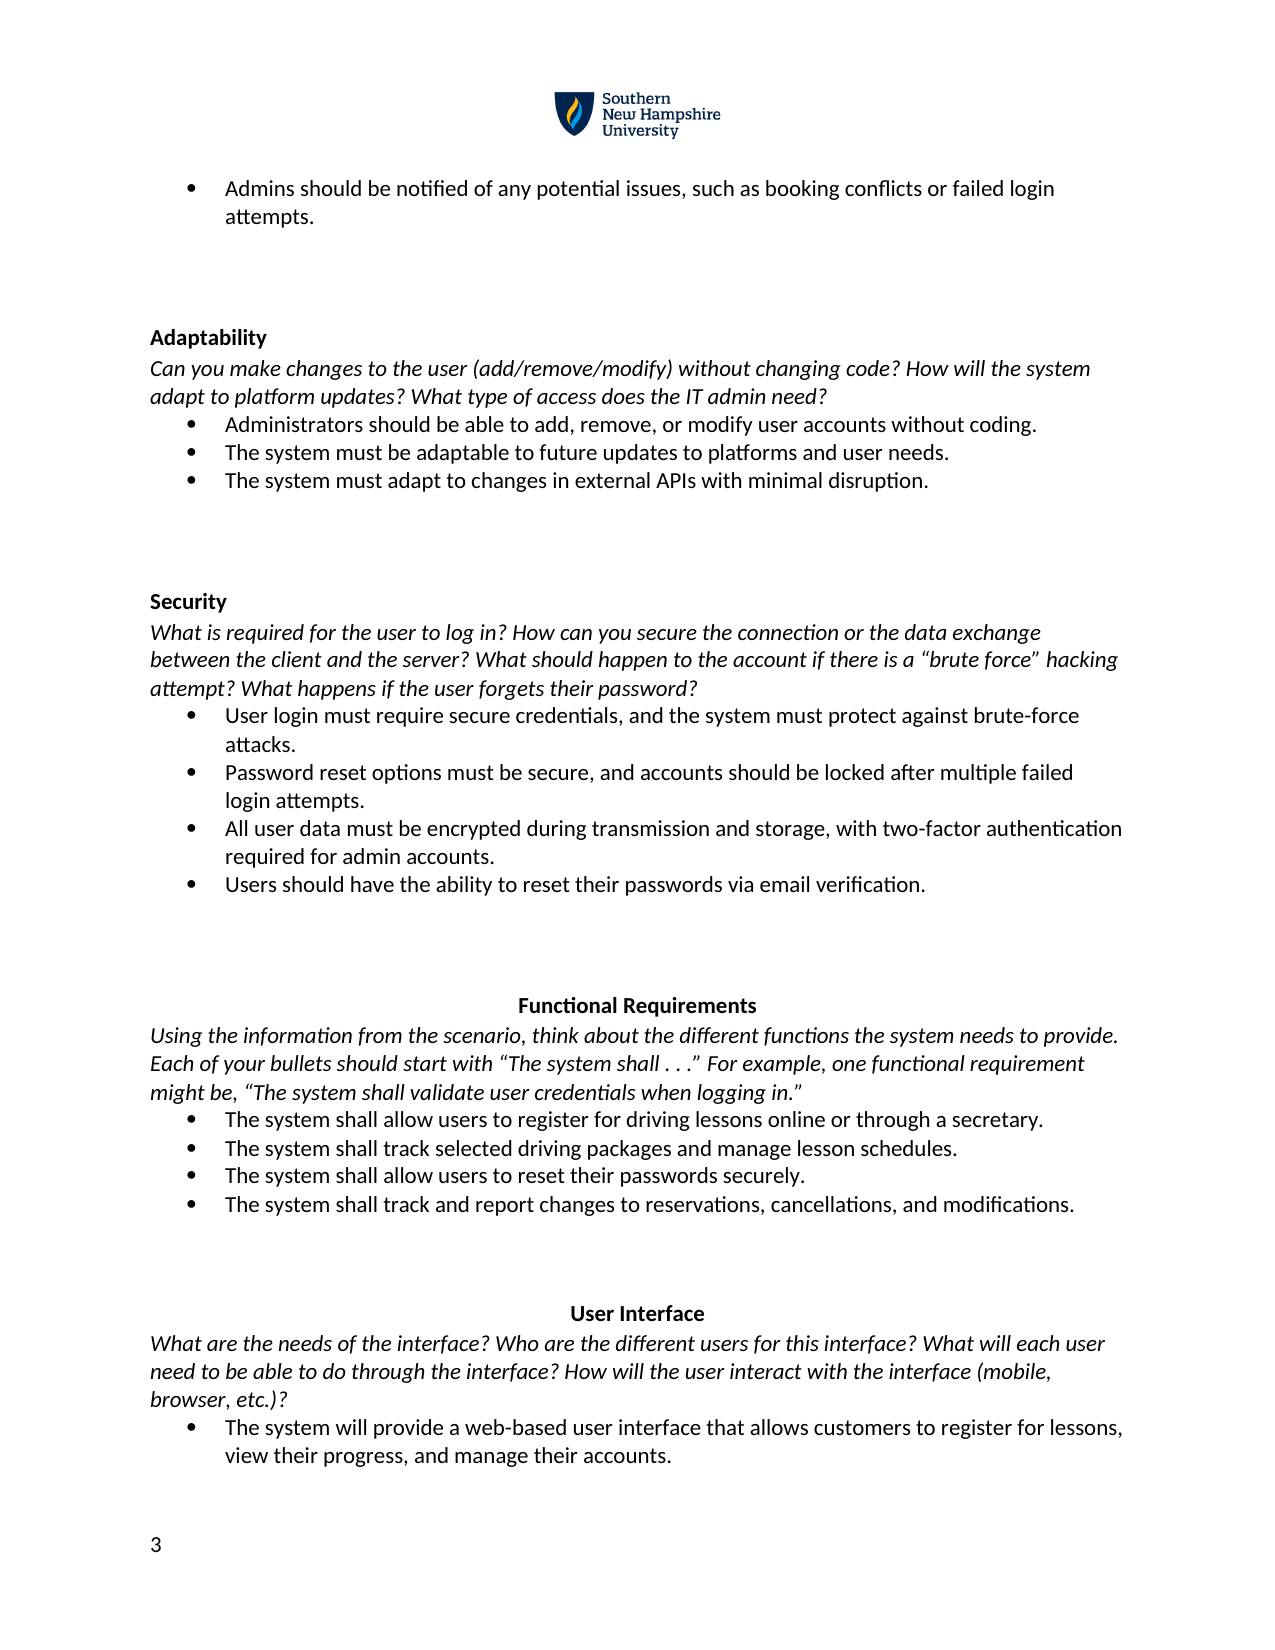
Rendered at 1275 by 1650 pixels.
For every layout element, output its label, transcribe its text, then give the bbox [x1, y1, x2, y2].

text Using the information from the scenario, think about the different functions the system needs to provide. Each of your bullets should start with “The system shall . . .” For example, one functional requirement might be, “The system shall validate user credentials when logging in.” [150, 1022, 1125, 1106]
list The system shall track and report changes to reservations, cancellations, and modifications. [187, 1190, 1125, 1246]
list All user data must be encrypted during transmission and storage, with two-factor authentication required for admin accounts. [187, 814, 1125, 870]
text Can you make changes to the user (add/remove/modify) without changing code? How will the system adapt to platform updates? What type of access does the IT admin need? [150, 354, 1125, 410]
list The system shall allow users to register for driving lessons online or through a secretary. [187, 1106, 1125, 1134]
subtitle Adaptability [150, 323, 1125, 352]
subtitle Functional Requirements [150, 991, 1125, 1019]
list Users should have the ability to reset their passwords via email verification. [187, 870, 1125, 926]
list User login must require secure credentials, and the system must protect against brute-force attacks. [187, 702, 1125, 758]
list The system must be adaptable to future updates to platforms and user needs. [187, 438, 1125, 466]
text What are the needs of the interface? Who are the different users for this interface? What will each user need to be able to do through the interface? How will the user interact with the interface (mobile, browser, etc.)? [150, 1329, 1125, 1413]
subtitle Security [150, 587, 1125, 615]
text What is required for the user to log in? How can you secure the connection or the data exchange between the client and the server? What should happen to the account if there is a “brute force” hacking attempt? What happens if the user forgets their password? [150, 618, 1125, 702]
list Admins should be notified of any potential issues, such as booking conflicts or failed login attempts. [187, 174, 1125, 258]
list The system shall allow users to reset their passwords securely. [187, 1162, 1125, 1190]
list The system will provide a web-based user interface that allows customers to register for lessons, view their progress, and manage their accounts. [187, 1413, 1125, 1469]
list Password reset options must be secure, and accounts should be locked after multiple failed login attempts. [187, 758, 1125, 814]
picture [546, 75, 729, 154]
list The system shall track selected driving packages and manage lesson schedules. [187, 1134, 1125, 1162]
list Administrators should be able to add, remove, or modify user accounts without coding. [187, 410, 1125, 438]
list The system must adapt to changes in external APIs with minimal disruption. [187, 466, 1125, 522]
subtitle User Interface [150, 1299, 1125, 1327]
